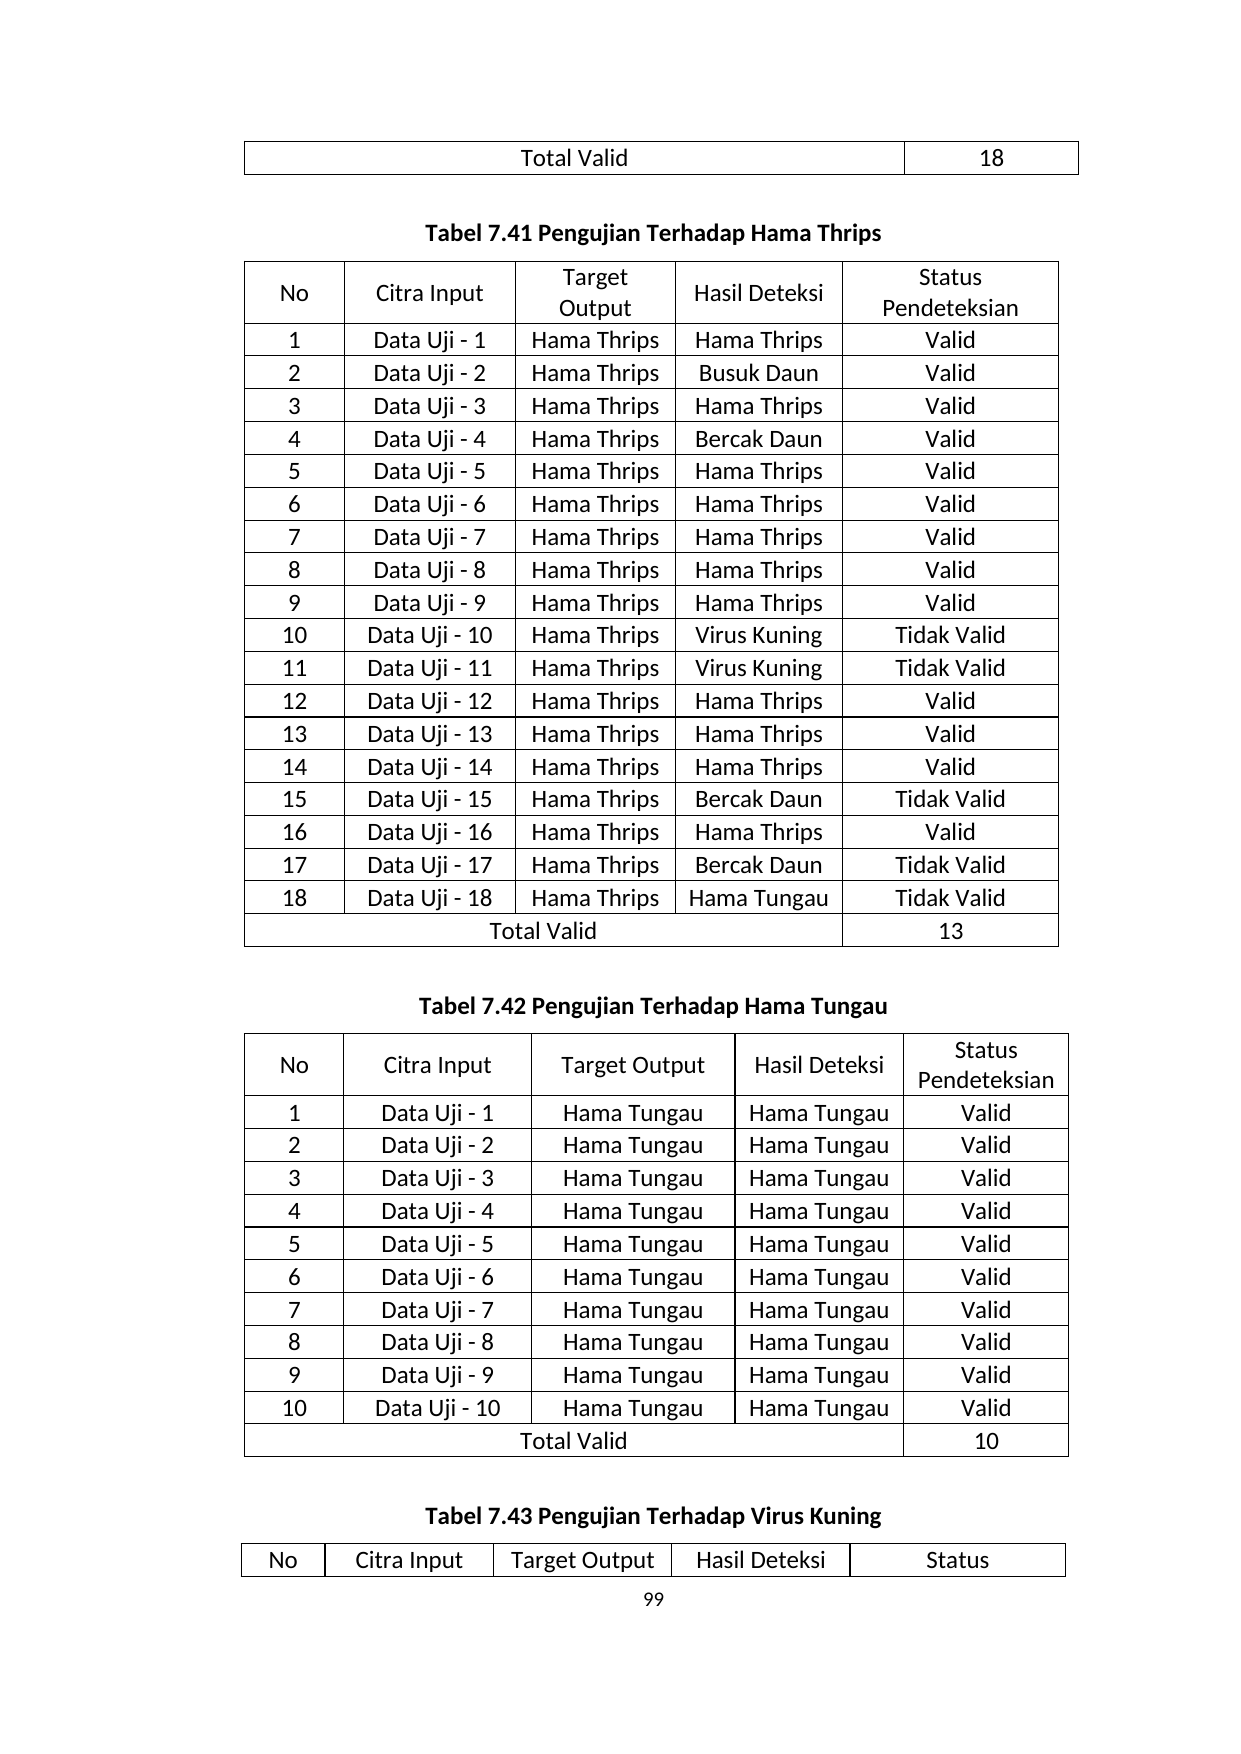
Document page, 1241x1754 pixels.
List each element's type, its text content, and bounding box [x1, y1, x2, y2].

table_cell 9 [245, 1359, 343, 1391]
table_header No [245, 1034, 343, 1095]
table_cell Hama Thrips [676, 685, 842, 716]
table_cell Bercak Daun [676, 783, 842, 815]
table_cell Data Uji - 5 [344, 1228, 531, 1259]
table_header Status Pendeteksian [843, 262, 1058, 323]
table_cell 1 [245, 1096, 343, 1128]
table_cell Hama Thrips [516, 324, 675, 355]
table_cell Data Uji - 12 [345, 685, 515, 716]
table_cell Hama Tungau [736, 1359, 903, 1391]
table_cell Hama Thrips [516, 849, 675, 880]
table_cell Valid [904, 1359, 1068, 1391]
table_cell Hama Thrips [516, 389, 675, 421]
table_cell 3 [245, 1162, 343, 1194]
table_cell Hama Thrips [676, 750, 842, 782]
table_cell Valid [843, 553, 1058, 585]
table_cell Data Uji - 18 [345, 881, 515, 913]
table_cell Data Uji - 10 [344, 1392, 531, 1423]
table_cell Valid [843, 356, 1058, 388]
table_header Hasil Deteksi [672, 1544, 849, 1576]
table_cell Valid [843, 816, 1058, 848]
table_cell Valid [843, 389, 1058, 421]
table_header Target Output [494, 1544, 671, 1576]
table_cell Hama Tungau [532, 1293, 734, 1325]
table_cell Virus Kuning [676, 619, 842, 651]
table_cell Data Uji - 9 [344, 1359, 531, 1391]
table_cell Hama Thrips [516, 619, 675, 651]
table_header Hasil Deteksi [676, 262, 842, 323]
table_cell Data Uji - 14 [345, 750, 515, 782]
table_cell Valid [843, 750, 1058, 782]
table_cell 18 [245, 881, 344, 913]
table_cell Hama Thrips [676, 488, 842, 519]
table_cell Hama Tungau [532, 1195, 734, 1226]
table_header Target Output [532, 1034, 734, 1095]
table_cell Total Valid [245, 142, 904, 173]
table_cell Hama Thrips [516, 783, 675, 815]
table_cell 18 [905, 142, 1078, 173]
table_cell Valid [843, 718, 1058, 749]
table_cell Hama Tungau [736, 1326, 903, 1358]
table_cell Hama Thrips [676, 816, 842, 848]
table_cell Data Uji - 8 [344, 1326, 531, 1358]
table_cell 12 [245, 685, 344, 716]
table_cell 10 [245, 619, 344, 651]
table_cell Valid [904, 1326, 1068, 1358]
table_cell Data Uji - 1 [344, 1096, 531, 1128]
table_cell Total Valid [245, 914, 842, 946]
table_cell Valid [904, 1293, 1068, 1325]
table_cell 8 [245, 1326, 343, 1358]
table_header Citra Input [344, 1034, 531, 1095]
table_cell Valid [904, 1195, 1068, 1226]
table_cell Valid [904, 1162, 1068, 1194]
table_cell Hama Thrips [516, 521, 675, 552]
table_cell Hama Thrips [676, 586, 842, 618]
table_cell Hama Tungau [736, 1228, 903, 1259]
table_cell Data Uji - 2 [344, 1129, 531, 1161]
table_cell Hama Thrips [516, 750, 675, 782]
table_cell 2 [245, 356, 344, 388]
table_cell Busuk Daun [676, 356, 842, 388]
table_cell Total Valid [245, 1424, 903, 1456]
table_cell Tidak Valid [843, 783, 1058, 815]
table_cell 2 [245, 1129, 343, 1161]
table_cell Hama Tungau [736, 1129, 903, 1161]
table_cell Hama Thrips [676, 521, 842, 552]
table_cell Data Uji - 9 [345, 586, 515, 618]
table_cell Tidak Valid [843, 849, 1058, 880]
table_cell Hama Tungau [532, 1392, 734, 1423]
table_cell Data Uji - 11 [345, 652, 515, 683]
table_cell Data Uji - 7 [345, 521, 515, 552]
table_header Citra Input [345, 262, 515, 323]
table_cell Hama Thrips [516, 422, 675, 454]
table_cell 9 [245, 586, 344, 618]
table_cell Bercak Daun [676, 422, 842, 454]
table_cell Data Uji - 4 [345, 422, 515, 454]
table_cell Hama Tungau [532, 1260, 734, 1292]
table_cell Hama Thrips [676, 718, 842, 749]
table_cell Data Uji - 2 [345, 356, 515, 388]
table_cell Hama Thrips [676, 389, 842, 421]
table_cell Hama Tungau [736, 1195, 903, 1226]
table_cell Hama Thrips [676, 324, 842, 355]
table_cell Hama Thrips [516, 816, 675, 848]
table_cell Hama Tungau [532, 1162, 734, 1194]
table_cell Data Uji - 13 [345, 718, 515, 749]
table_cell Data Uji - 3 [344, 1162, 531, 1194]
table_cell Virus Kuning [676, 652, 842, 683]
table_cell 1 [245, 324, 344, 355]
table_cell Hama Thrips [516, 881, 675, 913]
table_cell 13 [843, 914, 1058, 946]
table_cell Valid [904, 1096, 1068, 1128]
table_cell Hama Tungau [532, 1228, 734, 1259]
table_cell Hama Thrips [516, 553, 675, 585]
table_cell Bercak Daun [676, 849, 842, 880]
table_cell Valid [843, 521, 1058, 552]
table_cell Valid [843, 685, 1058, 716]
table_header Target Output [516, 262, 675, 323]
table_cell Data Uji - 7 [344, 1293, 531, 1325]
table_cell 10 [245, 1392, 343, 1423]
table_cell 7 [245, 521, 344, 552]
table_cell Data Uji - 3 [345, 389, 515, 421]
table_cell Valid [904, 1228, 1068, 1259]
table_cell Hama Thrips [516, 356, 675, 388]
table_cell 15 [245, 783, 344, 815]
table_cell Data Uji - 1 [345, 324, 515, 355]
table_cell Hama Tungau [676, 881, 842, 913]
table_cell Data Uji - 4 [344, 1195, 531, 1226]
table_header Status Pendeteksian [851, 1544, 1065, 1576]
table_cell Hama Tungau [736, 1293, 903, 1325]
table_cell 14 [245, 750, 344, 782]
table_cell 6 [245, 488, 344, 519]
table_cell 6 [245, 1260, 343, 1292]
table_cell Hama Tungau [532, 1326, 734, 1358]
table_header Hasil Deteksi [736, 1034, 903, 1095]
table_cell Valid [843, 455, 1058, 487]
table_cell Hama Tungau [532, 1096, 734, 1128]
table_cell Valid [904, 1129, 1068, 1161]
table_cell Data Uji - 6 [345, 488, 515, 519]
table_cell 10 [904, 1424, 1068, 1456]
table_cell 16 [245, 816, 344, 848]
table_cell Data Uji - 8 [345, 553, 515, 585]
table_cell Hama Tungau [736, 1096, 903, 1128]
table_header No [242, 1544, 324, 1576]
table_cell Hama Thrips [516, 586, 675, 618]
table_header No [245, 262, 344, 323]
table_cell 17 [245, 849, 344, 880]
table_cell Hama Thrips [516, 718, 675, 749]
table_cell 5 [245, 455, 344, 487]
table_cell 7 [245, 1293, 343, 1325]
table_cell Valid [843, 422, 1058, 454]
table_cell Data Uji - 6 [344, 1260, 531, 1292]
table_cell Hama Thrips [676, 553, 842, 585]
table_cell Valid [904, 1260, 1068, 1292]
table_cell Hama Thrips [516, 455, 675, 487]
table_cell Hama Tungau [736, 1392, 903, 1423]
table_cell Hama Thrips [516, 652, 675, 683]
table_cell Data Uji - 17 [345, 849, 515, 880]
table_cell Valid [843, 324, 1058, 355]
table_header Status Pendeteksian [904, 1034, 1068, 1095]
table_cell 13 [245, 718, 344, 749]
table_cell 8 [245, 553, 344, 585]
table_cell Data Uji - 16 [345, 816, 515, 848]
table_cell 4 [245, 422, 344, 454]
table_cell Tidak Valid [843, 652, 1058, 683]
table_cell Data Uji - 10 [345, 619, 515, 651]
table_cell Hama Thrips [516, 488, 675, 519]
table_cell 3 [245, 389, 344, 421]
table_cell Hama Thrips [516, 685, 675, 716]
table_cell 5 [245, 1228, 343, 1259]
table_cell Hama Thrips [676, 455, 842, 487]
table_cell 4 [245, 1195, 343, 1226]
table_cell Hama Tungau [736, 1162, 903, 1194]
table_cell Hama Tungau [532, 1129, 734, 1161]
table_cell Data Uji - 15 [345, 783, 515, 815]
table_header Citra Input [326, 1544, 493, 1576]
table_cell Valid [843, 488, 1058, 519]
table_cell 11 [245, 652, 344, 683]
table_cell Hama Tungau [736, 1260, 903, 1292]
table_cell Hama Tungau [532, 1359, 734, 1391]
table_cell Tidak Valid [843, 881, 1058, 913]
table_cell Valid [904, 1392, 1068, 1423]
table_cell Valid [843, 586, 1058, 618]
table_cell Tidak Valid [843, 619, 1058, 651]
table_cell Data Uji - 5 [345, 455, 515, 487]
